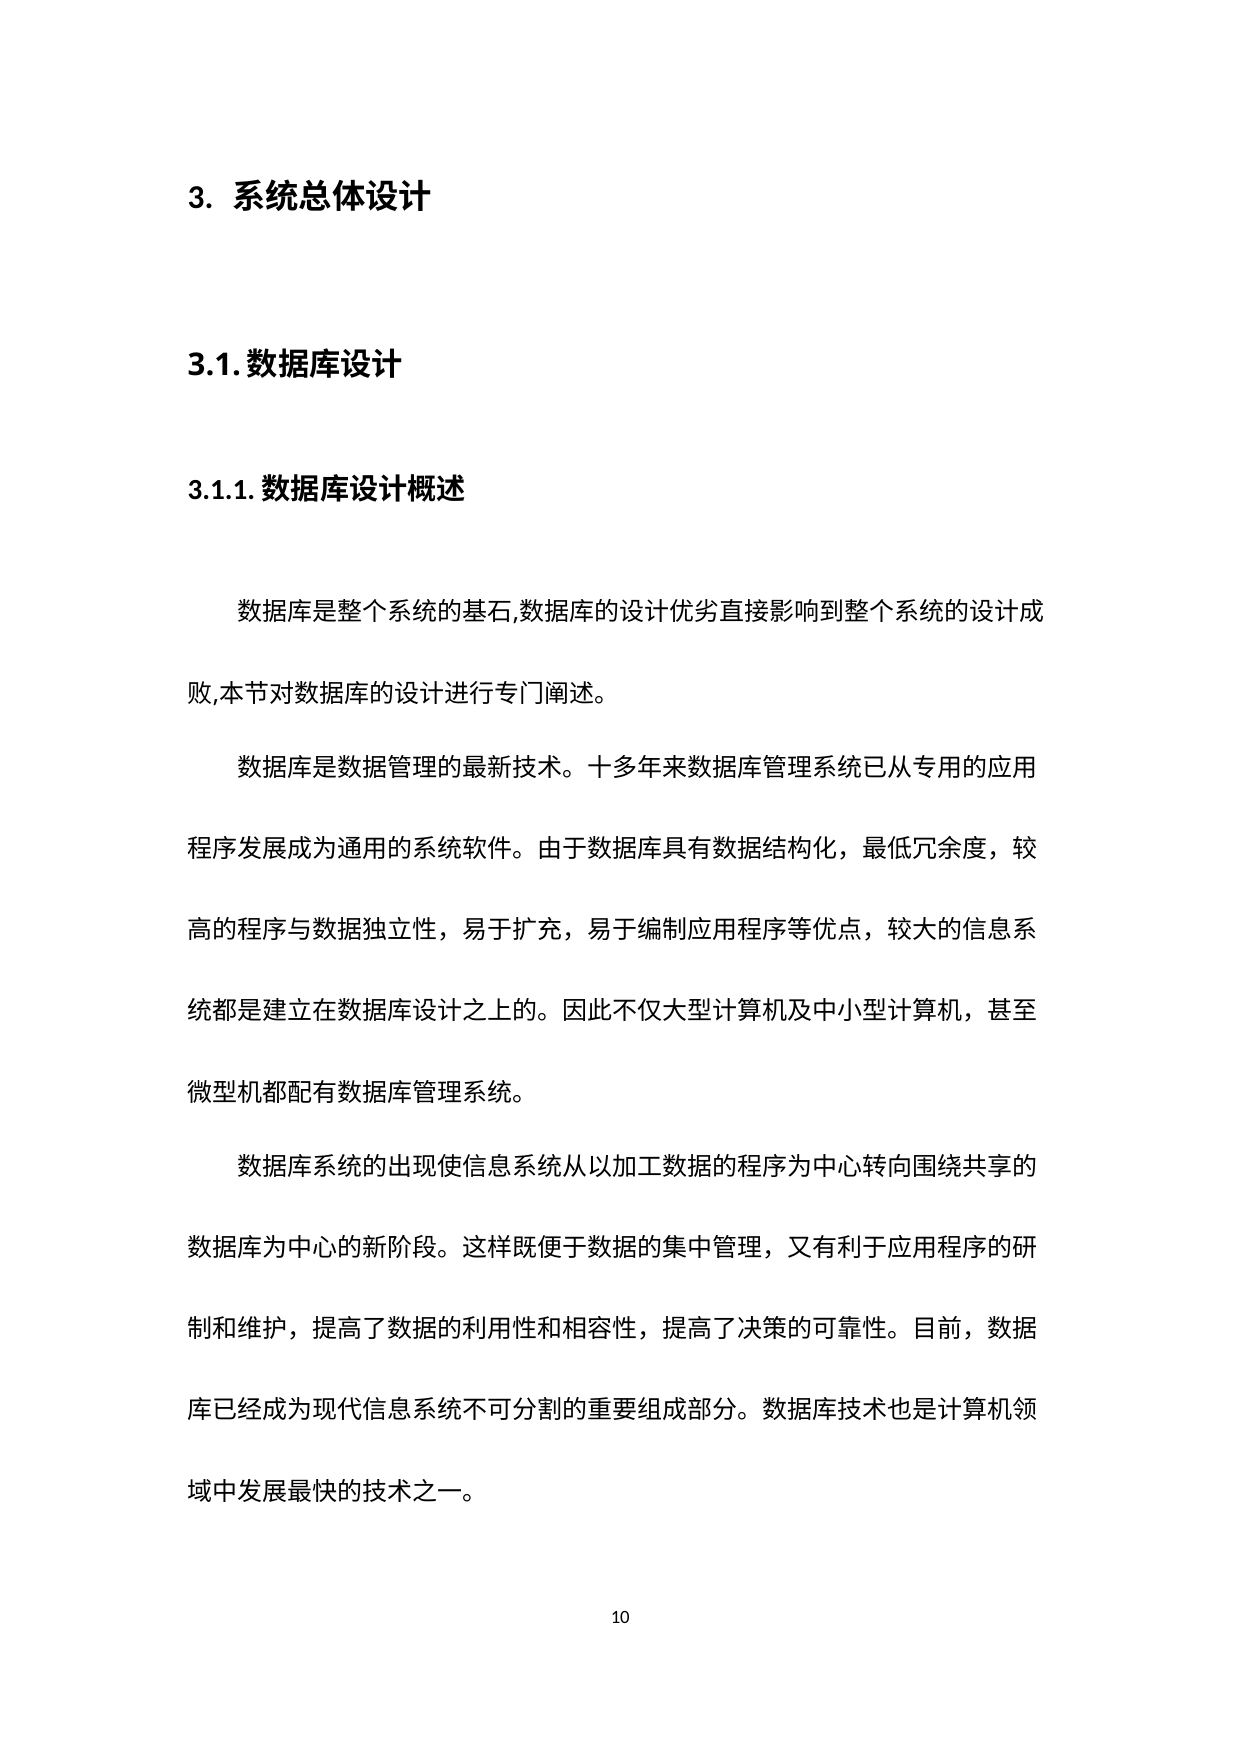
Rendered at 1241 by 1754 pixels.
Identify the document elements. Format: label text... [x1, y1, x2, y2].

text 数据库系统的出现使信息系统从以加工数据的程序为中心转向围绕共享的数据库为中心的新阶段。这样既便于数据的集中管理，又有利于应用程序的研制和维护，提高了数据的利用性和相容性，提高了决策的可靠性。目前，数据库已经成为现代信息系统不可分割的重要组成部分。数据库技术也是计算机领域中发展最快的技术之一。 [187, 1132, 1053, 1522]
list 数据库设计 [187, 329, 1053, 394]
list 数据库设计概述 [187, 454, 1053, 519]
text 数据库是整个系统的基石,数据库的设计优劣直接影响到整个系统的设计成败,本节对数据库的设计进行专门阐述。 [187, 577, 1053, 724]
text 数据库是数据管理的最新技术。十多年来数据库管理系统已从专用的应用程序发展成为通用的系统软件。由于数据库具有数据结构化，最低冗余度，较高的程序与数据独立性，易于扩充，易于编制应用程序等优点，较大的信息系统都是建立在数据库设计之上的。因此不仅大型计算机及中小型计算机，甚至微型机都配有数据库管理系统。 [187, 733, 1053, 1123]
list 系统总体设计 [187, 162, 1053, 227]
